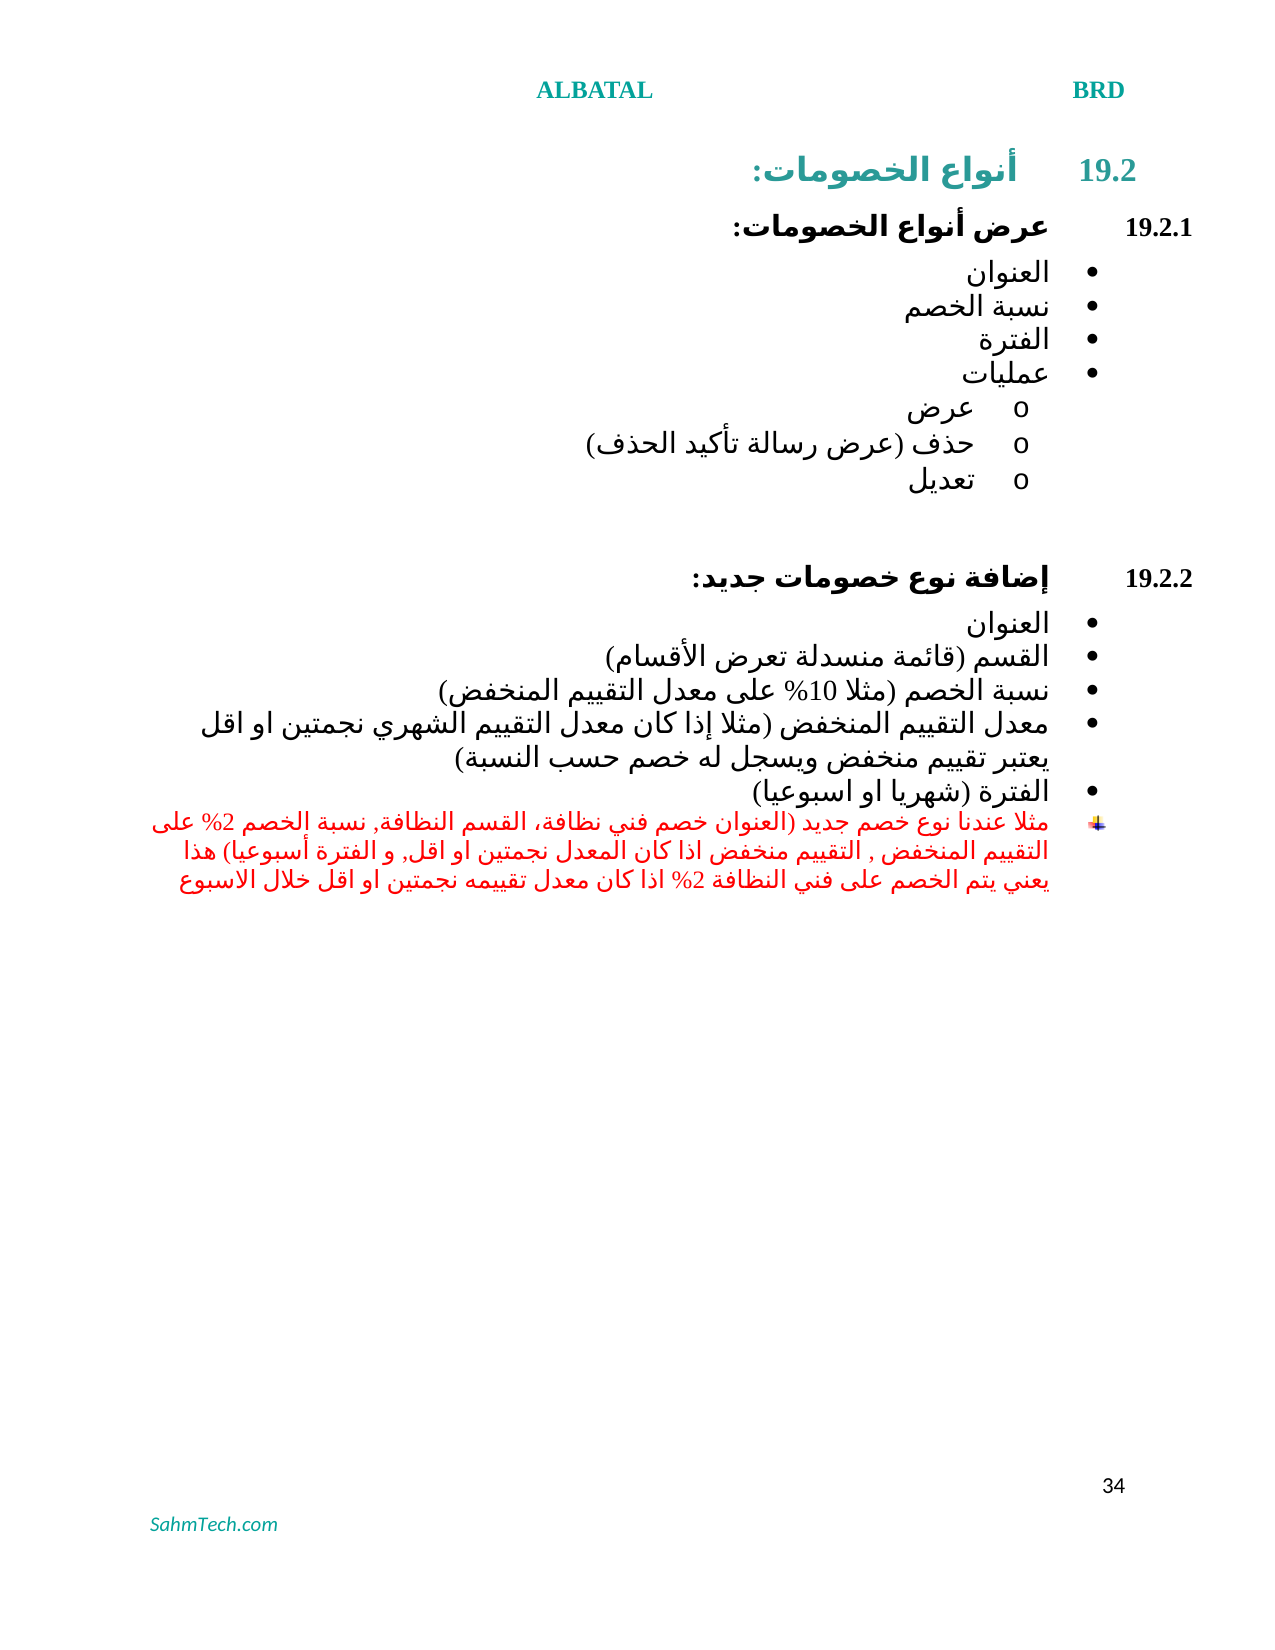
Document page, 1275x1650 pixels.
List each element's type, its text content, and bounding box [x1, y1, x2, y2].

list حذف (عرض رسالة تأكيد الحذف) [150, 426, 1012, 462]
list العنوان [150, 255, 1087, 289]
list القسم (قائمة منسدلة تعرض الأقسام) [150, 639, 1087, 673]
list نسبة الخصم [150, 289, 1087, 322]
list تعديل [150, 462, 1012, 498]
list عرض [150, 390, 1012, 426]
list عمليات [150, 356, 1087, 390]
list مثلا عندنا نوع خصم جديد (العنوان خصم فني نظافة، القسم النظافة, نسبة الخصم 2% على التقييم المنخفض , التقييم منخفض اذا كان المعدل نجمتين او اقل, و الفترة أسبوعيا) هذا يعني يتم الخصم على فني النظافة 2% اذا كان معدل تقييمه نجمتين او اقل خلال الاسبوع [150, 807, 1087, 894]
list الفترة [150, 322, 1087, 356]
list معدل التقييم المنخفض (مثلا إذا كان معدل التقييم الشهري نجمتين او اقل يعتبر تقييم منخفض ويسجل له خصم حسب النسبة) [150, 707, 1087, 774]
list العنوان [150, 606, 1087, 639]
subtitle إضافة نوع خصومات جديد: [150, 560, 1125, 593]
picture [1088, 814, 1106, 831]
subtitle عرض أنواع الخصومات: [150, 209, 1125, 243]
subtitle أنواع الخصومات: [150, 150, 1078, 188]
list نسبة الخصم (مثلا 10% على معدل التقييم المنخفض) [150, 673, 1087, 707]
list الفترة (شهريا او اسبوعيا) [150, 774, 1087, 807]
